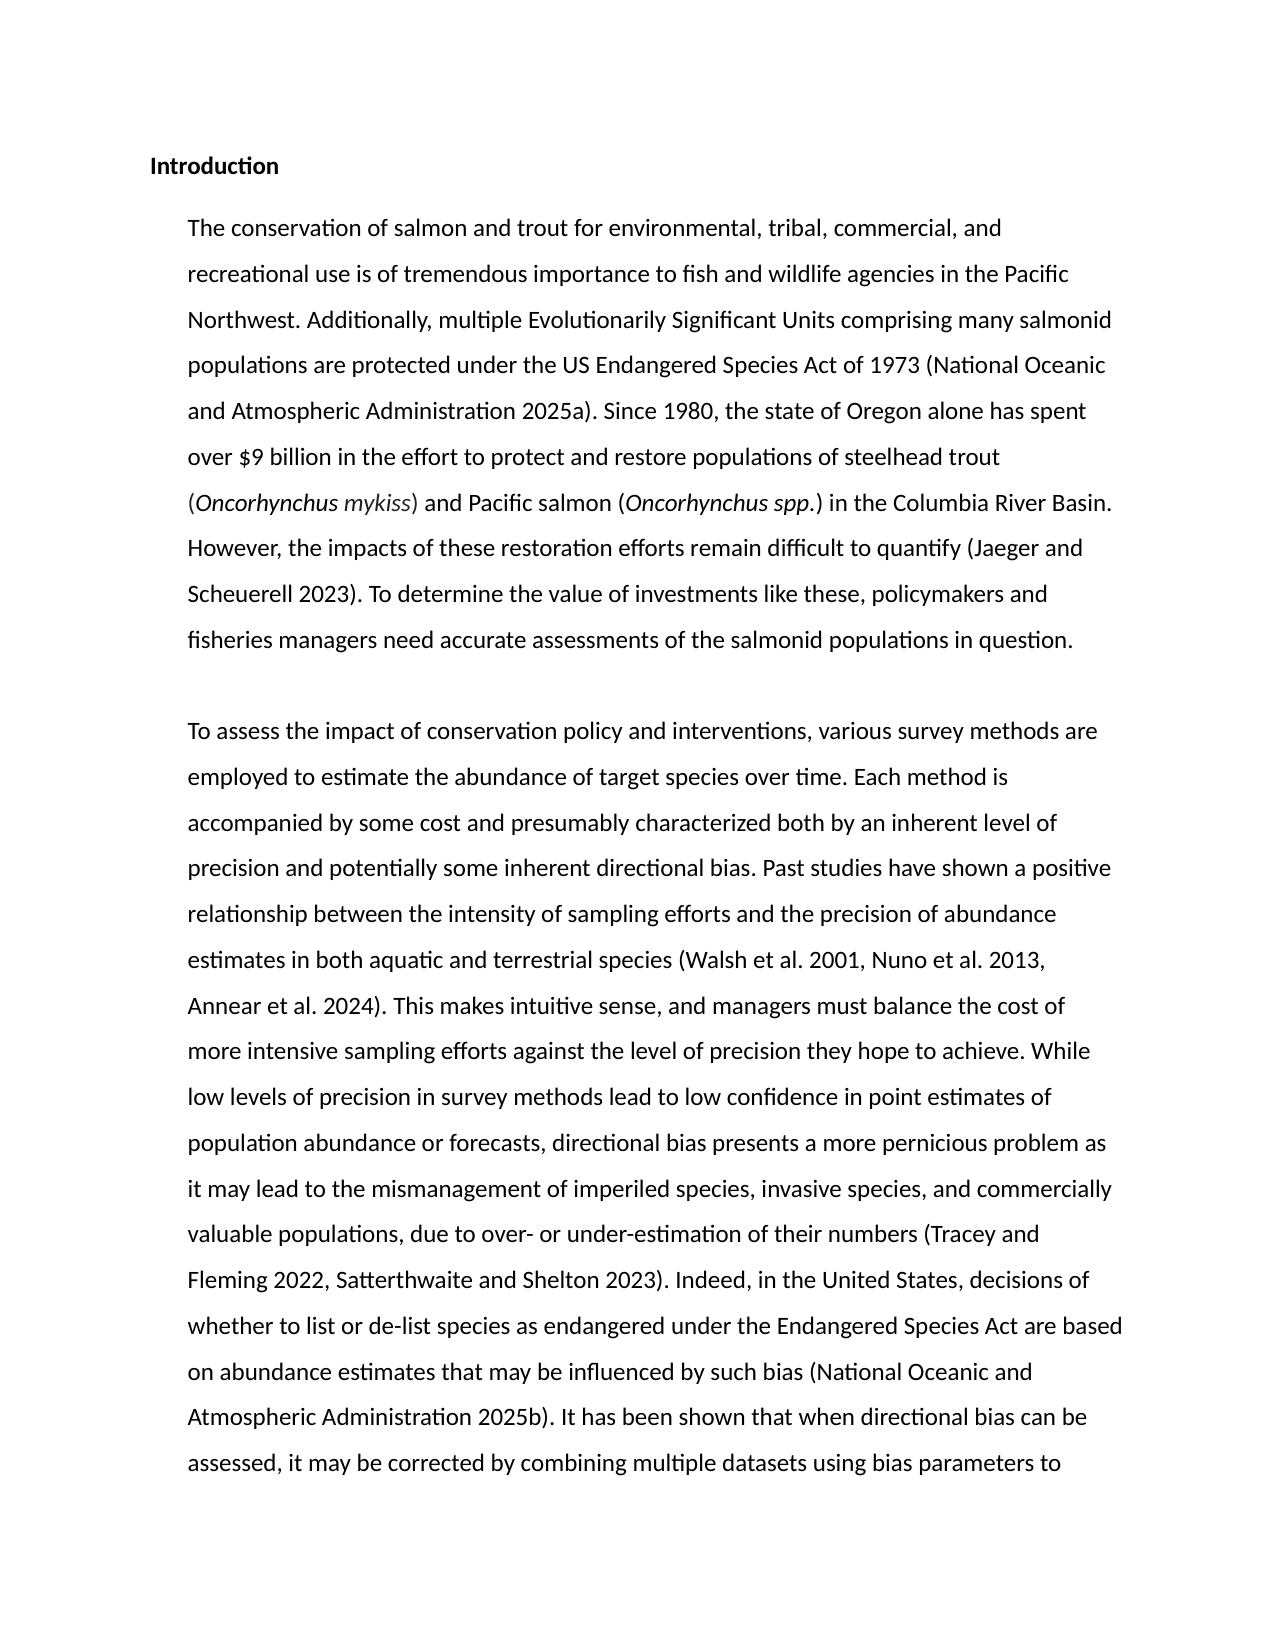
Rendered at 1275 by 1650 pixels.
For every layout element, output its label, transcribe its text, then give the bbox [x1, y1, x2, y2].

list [187, 715, 1125, 1478]
text Introduction [150, 150, 1125, 181]
list The conservation of salmon and trout for environmental, tribal, commercial, and recreational use is of tremendous importance to fish and wildlife agencies in the Pacific Northwest. Additionally, multiple Evolutionarily Significant Units comprising many salmonid populations are protected under the US Endangered Species Act of 1973 (National Oceanic and Atmospheric Administration 2025a). Since 1980, the state of Oregon alone has spent over $9 billion in the effort to protect and restore populations of steelhead trout (Oncorhynchus mykiss) and Pacific salmon (Oncorhynchus spp.) in the Columbia River Basin. However, the impacts of these restoration efforts remain difficult to quantify (Jaeger and Scheuerell 2023). To determine the value of investments like these, policymakers and fisheries managers need accurate assessments of the salmonid populations in question. [187, 212, 1125, 654]
